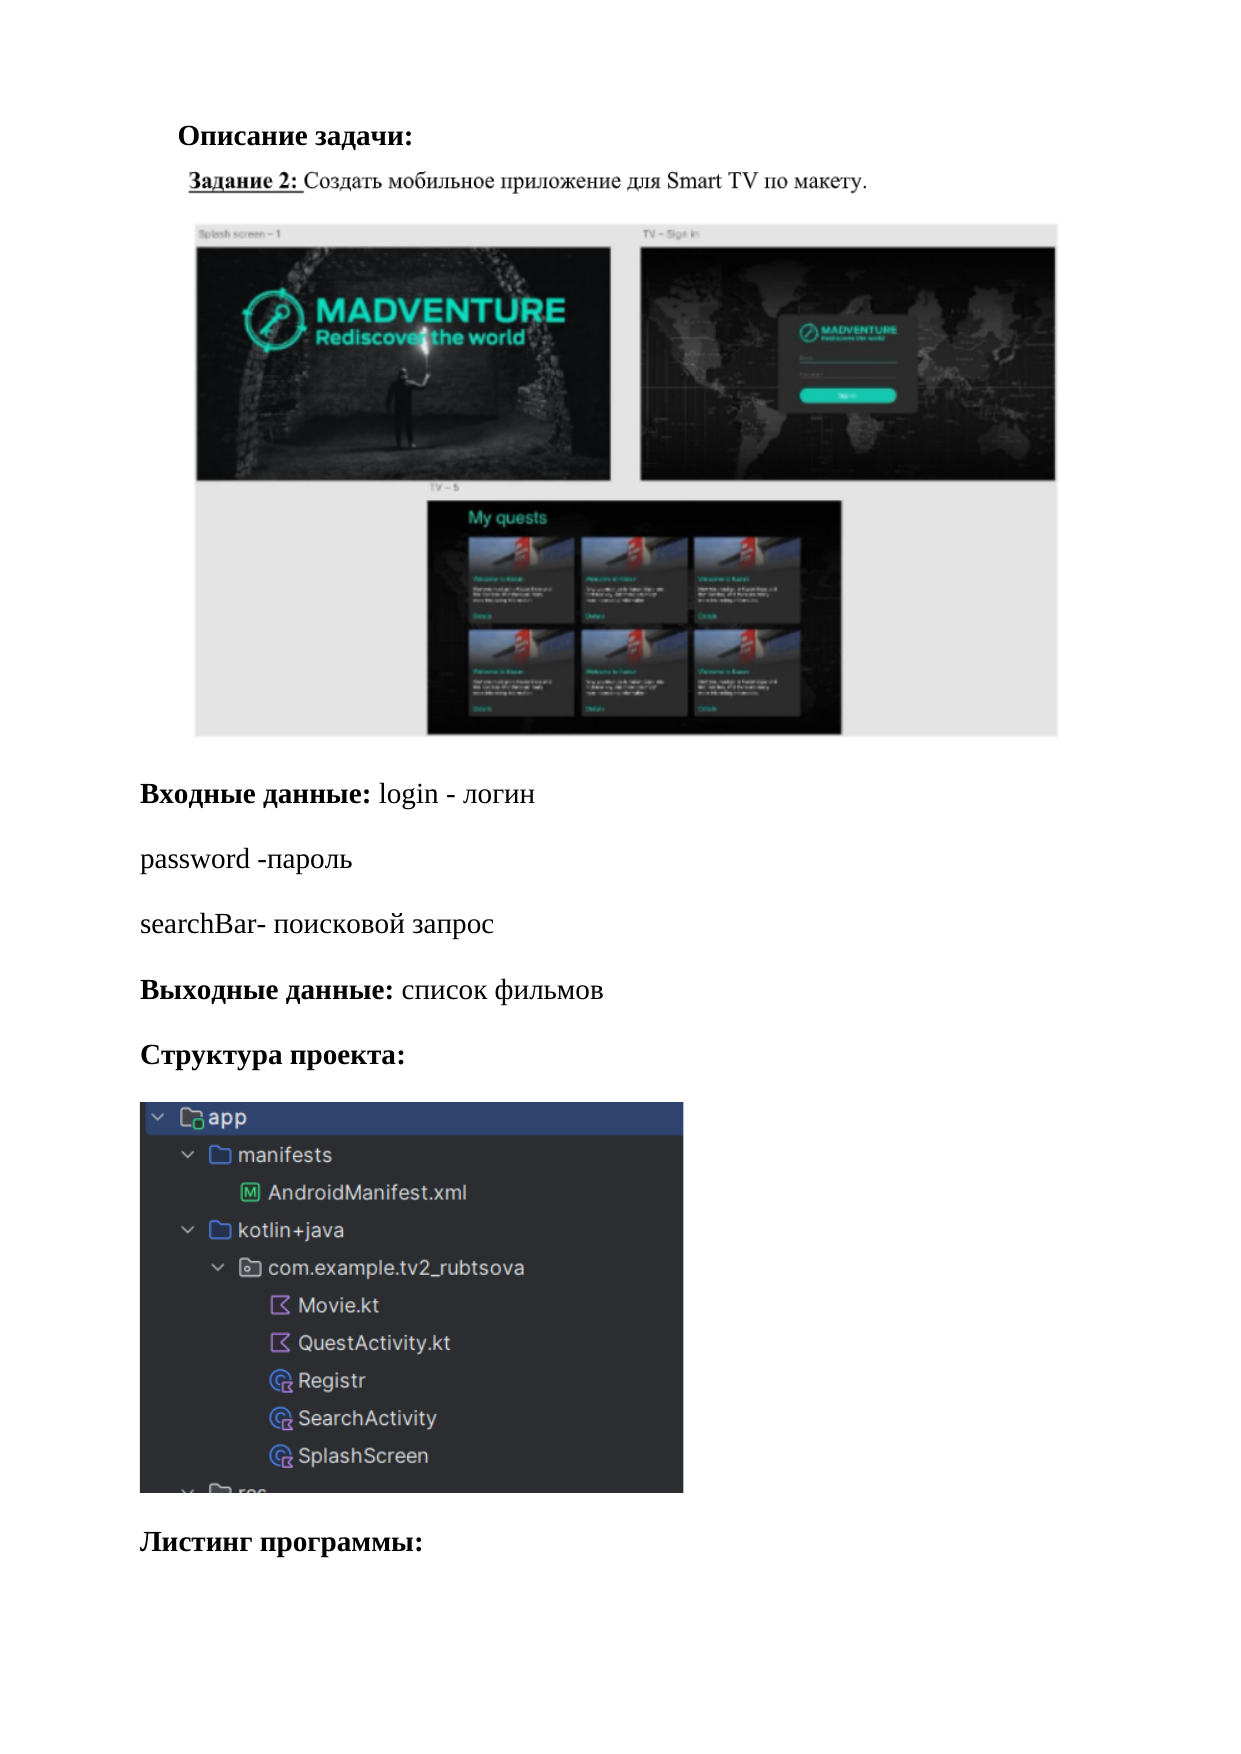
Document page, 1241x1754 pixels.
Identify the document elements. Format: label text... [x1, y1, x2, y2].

text searchBar- поисковой запрос [140, 907, 1152, 940]
picture [177, 171, 915, 198]
text Описание задачи: [177, 118, 1152, 152]
text password -пароль [140, 841, 1152, 875]
text Входные данные: login - логин [140, 776, 1152, 809]
picture [177, 215, 1060, 747]
text Структура проекта: [140, 1037, 1152, 1071]
text Листинг программы:activity_quests.xml [140, 1524, 1152, 1557]
picture [139, 1102, 684, 1493]
text Выходные данные: список фильмов [140, 972, 1152, 1006]
